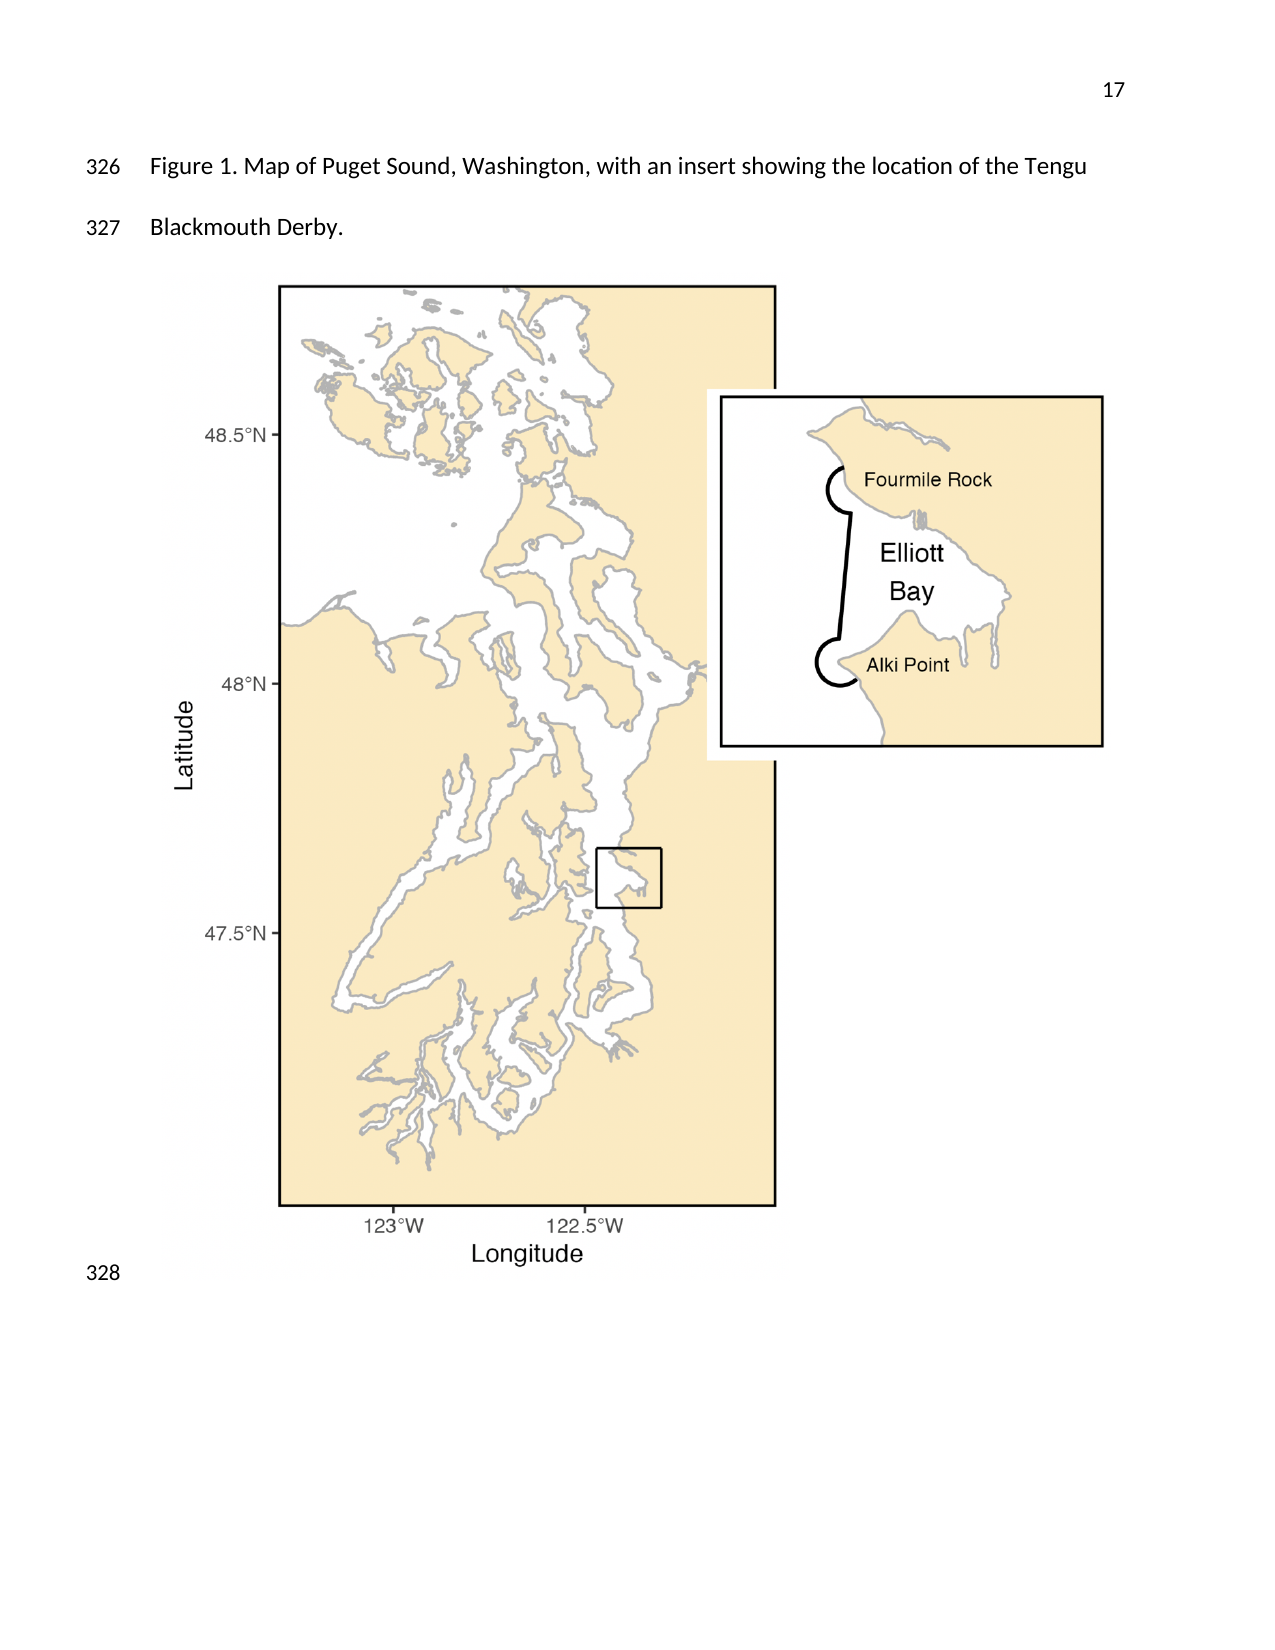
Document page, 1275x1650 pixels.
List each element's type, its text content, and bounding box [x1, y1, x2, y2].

picture [150, 272, 1125, 1281]
text Figure 1. Map of Puget Sound, Washington, with an insert showing the location of the Tengu Blackmouth Derby. [150, 150, 1125, 242]
